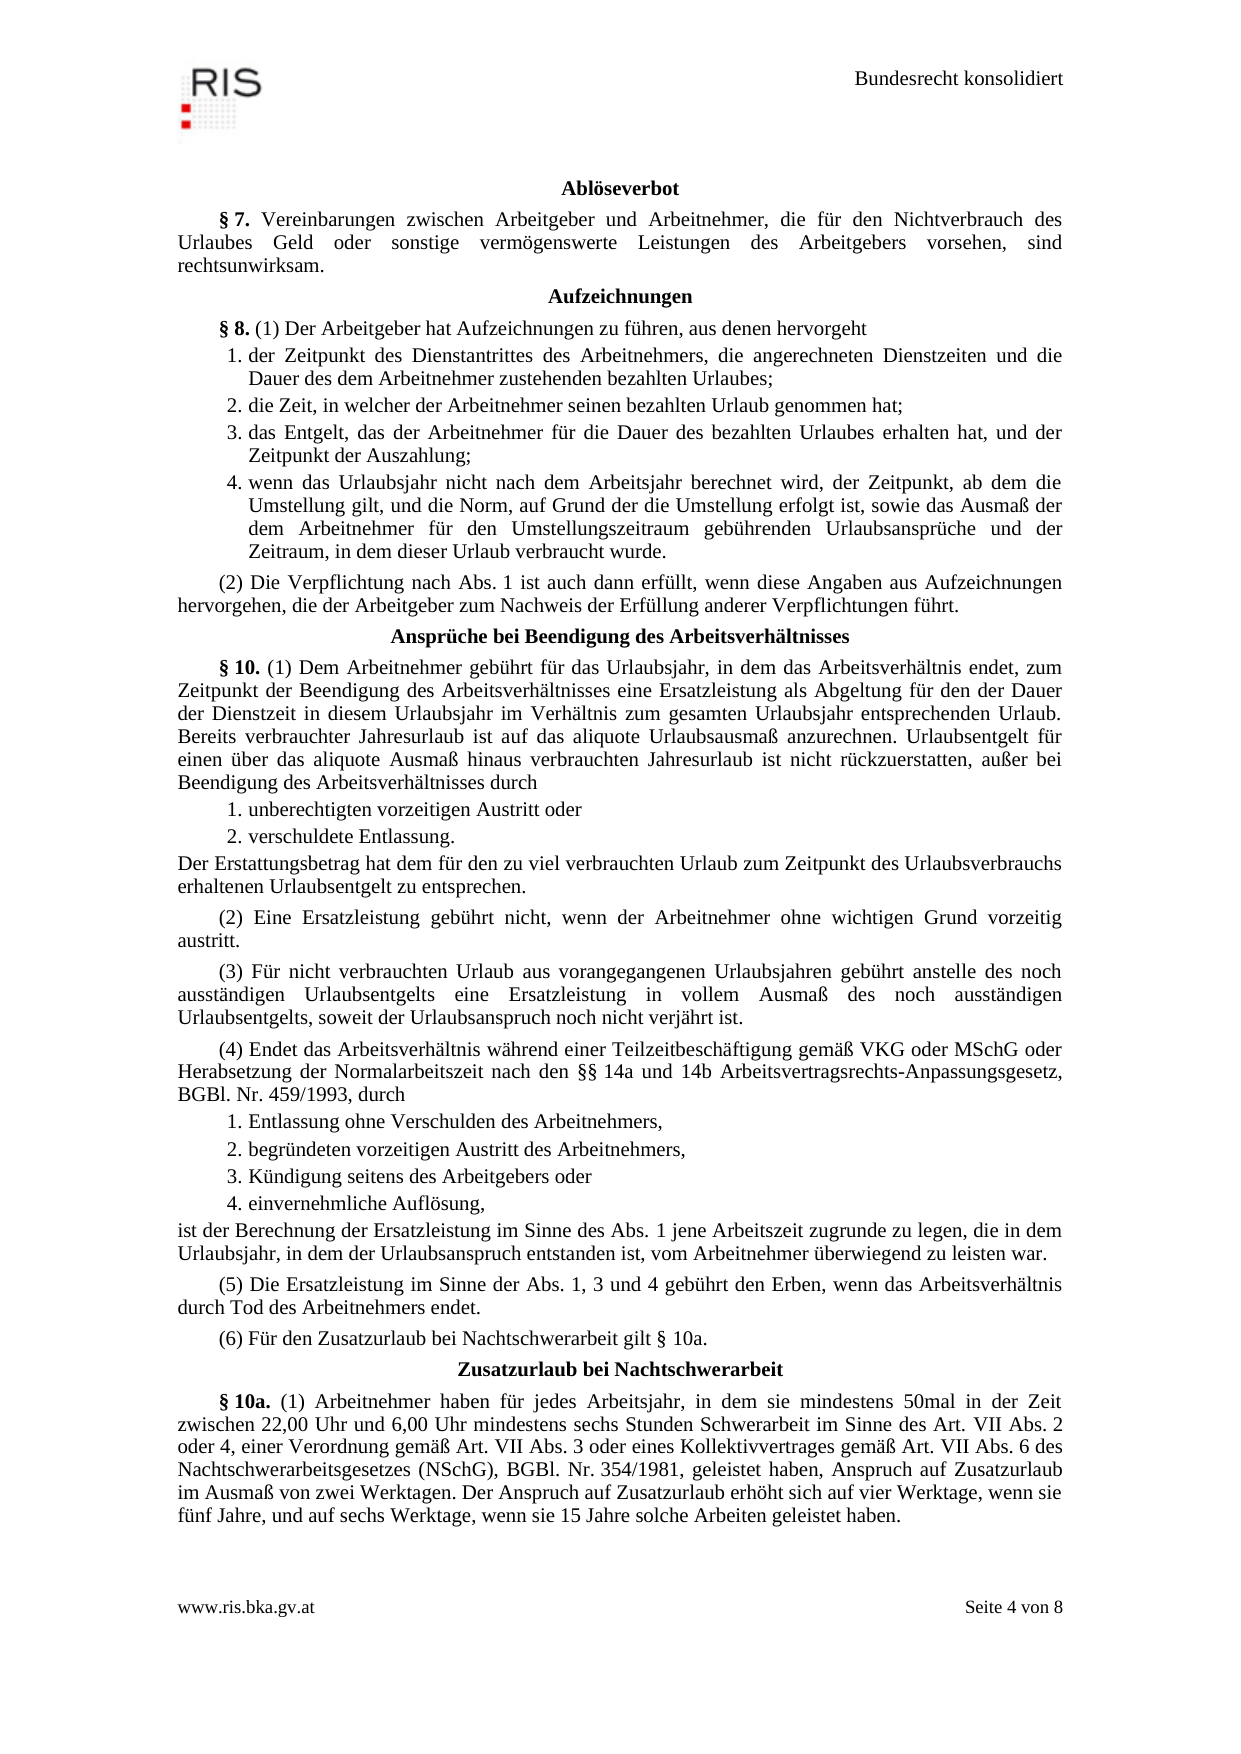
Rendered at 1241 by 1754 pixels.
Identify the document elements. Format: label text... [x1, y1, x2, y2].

text § 10. (1) Dem Arbeitnehmer gebührt für das Urlaubsjahr, in dem das Arbeitsverhältnis endet, zum Zeitpunkt der Beendigung des Arbeitsverhältnisses eine Ersatzleistung als Abgeltung für den der Dauer der Dienstzeit in diesem Urlaubsjahr im Verhältnis zum gesamten Urlaubsjahr entsprechenden Urlaub. Bereits verbrauchter Jahresurlaub ist auf das aliquote Urlaubsausmaß anzurechnen. Urlaubsentgelt für einen über das aliquote Ausmaß hinaus verbrauchten Jahresurlaub ist nicht rückzuerstatten, außer bei Beendigung des Arbeitsverhältnisses durch [177, 656, 1063, 794]
text 4. wenn das Urlaubsjahr nicht nach dem Arbeitsjahr berechnet wird, der Zeitpunkt, ab dem die Umstellung gilt, und die Norm, auf Grund der die Umstellung erfolgt ist, sowie das Ausmaß der dem Arbeitnehmer für den Umstellungszeitraum gebührenden Urlaubsansprüche und der Zeitraum, in dem dieser Urlaub verbraucht wurde. [177, 471, 1063, 563]
text (4) Endet das Arbeitsverhältnis während einer Teilzeitbeschäftigung gemäß VKG oder MSchG oder Herabsetzung der Normalarbeitszeit nach den §§ 14a und 14b Arbeitsvertragsrechts-Anpassungsgesetz, BGBl. Nr. 459/1993, durch [177, 1038, 1063, 1106]
text (5) Die Ersatzleistung im Sinne der Abs. 1, 3 und 4 gebührt den Erben, wenn das Arbeitsverhältnis durch Tod des Arbeitnehmers endet. [177, 1273, 1063, 1319]
text 1. der Zeitpunkt des Dienstantrittes des Arbeitnehmers, die angerechneten Dienstzeiten und die Dauer des dem Arbeitnehmer zustehenden bezahlten Urlaubes; [177, 344, 1063, 390]
text Der Erstattungsbetrag hat dem für den zu viel verbrauchten Urlaub zum Zeitpunkt des Urlaubsverbrauchs erhaltenen Urlaubsentgelt zu entsprechen. [177, 852, 1063, 898]
text 1. Entlassung ohne Verschulden des Arbeitnehmers, [177, 1111, 1063, 1133]
text 3. das Entgelt, das der Arbeitnehmer für die Dauer des bezahlten Urlaubes erhalten hat, und der Zeitpunkt der Auszahlung; [177, 421, 1063, 467]
text 2. verschuldete Entlassung. [177, 825, 1063, 848]
text ist der Berechnung der Ersatzleistung im Sinne des Abs. 1 jene Arbeitszeit zugrunde zu legen, die in dem Urlaubsjahr, in dem der Urlaubsanspruch entstanden ist, vom Arbeitnehmer überwiegend zu leisten war. [177, 1219, 1063, 1265]
text 3. Kündigung seitens des Arbeitgebers oder [177, 1165, 1063, 1188]
text 1. unberechtigten vorzeitigen Austritt oder [177, 798, 1063, 821]
text § 8. (1) Der Arbeitgeber hat Aufzeichnungen zu führen, aus denen hervorgeht [177, 317, 1063, 340]
text Aufzeichnungen [177, 286, 1063, 308]
text § 7. Vereinbarungen zwischen Arbeitgeber und Arbeitnehmer, die für den Nichtverbrauch des Urlaubes Geld oder sonstige vermögenswerte Leistungen des Arbeitgebers vorsehen, sind rechtsunwirksam. [177, 208, 1063, 277]
text (3) Für nicht verbrauchten Urlaub aus vorangegangenen Urlaubsjahren gebührt anstelle des noch ausständigen Urlaubsentgelts eine Ersatzleistung in vollem Ausmaß des noch ausständigen Urlaubsentgelts, soweit der Urlaubsanspruch noch nicht verjährt ist. [177, 961, 1063, 1029]
text (2) Eine Ersatzleistung gebührt nicht, wenn der Arbeitnehmer ohne wichtigen Grund vorzeitig austritt. [177, 906, 1063, 952]
picture [177, 57, 264, 144]
text (6) Für den Zusatzurlaub bei Nachtschwerarbeit gilt § 10a. [177, 1327, 1063, 1350]
text 4. einvernehmliche Auflösung, [177, 1192, 1063, 1215]
text 2. begründeten vorzeitigen Austritt des Arbeitnehmers, [177, 1138, 1063, 1161]
text (2) Die Verpflichtung nach Abs. 1 ist auch dann erfüllt, wenn diese Angaben aus Aufzeichnungen hervorgehen, die der Arbeitgeber zum Nachweis der Erfüllung anderer Verpflichtungen führt. [177, 571, 1063, 617]
text Ansprüche bei Beendigung des Arbeitsverhältnisses [177, 625, 1063, 648]
text Ablöseverbot [177, 177, 1063, 200]
text § 10a. (1) Arbeitnehmer haben für jedes Arbeitsjahr, in dem sie mindestens 50mal in der Zeit zwischen 22,00 Uhr und 6,00 Uhr mindestens sechs Stunden Schwerarbeit im Sinne des Art. VII Abs. 2 oder 4, einer Verordnung gemäß Art. VII Abs. 3 oder eines Kollektivvertrages gemäß Art. VII Abs. 6 des Nachtschwerarbeitsgesetzes (NSchG), BGBl. Nr. 354/1981, geleistet haben, Anspruch auf Zusatzurlaub im Ausmaß von zwei Werktagen. Der Anspruch auf Zusatzurlaub erhöht sich auf vier Werktage, wenn sie fünf Jahre, und auf sechs Werktage, wenn sie 15 Jahre solche Arbeiten geleistet haben. [177, 1390, 1063, 1527]
text 2. die Zeit, in welcher der Arbeitnehmer seinen bezahlten Urlaub genommen hat; [177, 394, 1063, 417]
text Zusatzurlaub bei Nachtschwerarbeit [177, 1358, 1063, 1381]
